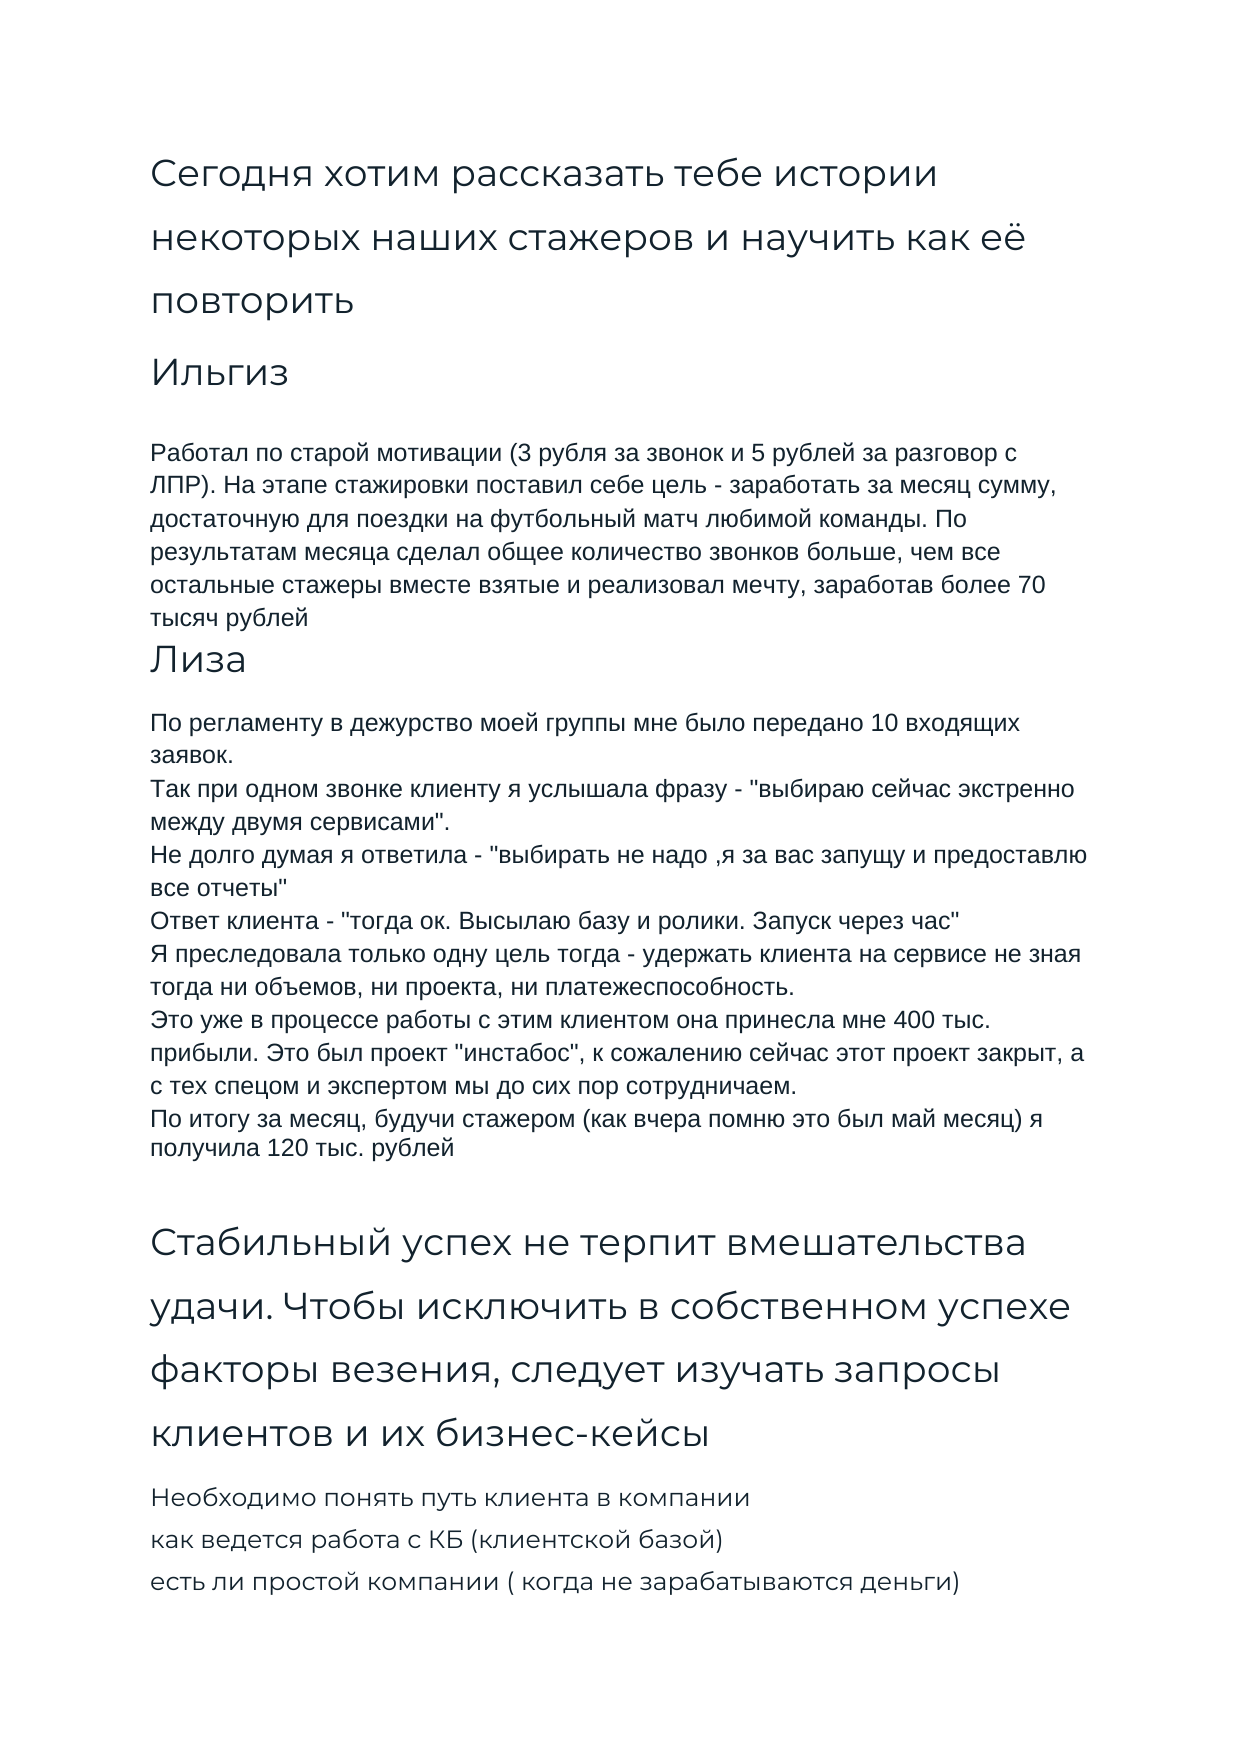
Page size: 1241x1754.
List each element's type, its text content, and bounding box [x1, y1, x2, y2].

subtitle Сегодня хотим рассказать тебе истории некоторых наших стажеров и научить как её повторить [150, 150, 1090, 323]
subtitle Ильгиз [150, 349, 1090, 395]
text Так при одном звонке клиенту я услышала фразу - "выбираю сейчас экстренно между двумя сервисами". [150, 773, 1090, 835]
subtitle есть ли простой компании ( когда не зарабатываются деньги) [150, 1567, 1090, 1597]
subtitle как ведется работа с КБ (клиентской базой) [150, 1524, 1090, 1555]
text Я преследовала только одну цель тогда - удержать клиента на сервисе не зная тогда ни объемов, ни проекта, ни платежеспособность. [150, 939, 1090, 1000]
text Это уже в процессе работы с этим клиентом она принесла мне 400 тыс. прибыли. Это был проект "инстабос", к сожалению сейчас этот проект закрыт, а с тех спецом и экспертом мы до сих пор сотрудничаем. [150, 1005, 1090, 1099]
text Не долго думая я ответила - "выбирать не надо ,я за вас запущу и предоставлю все отчеты" [150, 839, 1090, 901]
subtitle Необходимо понять путь клиента в компании [150, 1482, 1090, 1512]
text Работал по старой мотивации (3 рубля за звонок и 5 рублей за разговор с ЛПР). На этапе стажировки поставил себе цель - заработать за месяц сумму, достаточную для поездки на футбольный матч любимой команды. По результатам месяца сделал общее количество звонков больше, чем все остальные стажеры вместе взятые и реализовал мечту, заработав более 70 тысяч рублей [150, 437, 1090, 631]
text Ответ клиента - "тогда ок. Высылаю базу и ролики. Запуск через час" [150, 906, 1090, 934]
subtitle Лиза [150, 636, 1090, 681]
text По регламенту в дежурство моей группы мне было передано 10 входящих заявок. [150, 707, 1090, 769]
subtitle Стабильный успех не терпит вмешательства удачи. Чтобы исключить в собственном успехе факторы везения, следует изучать запросы клиентов и их бизнес-кейсы [150, 1219, 1090, 1456]
text По итогу за месяц, будучи стажером (как вчера помню это был май месяц) я получила 120 тыс. рублей [150, 1104, 1090, 1161]
